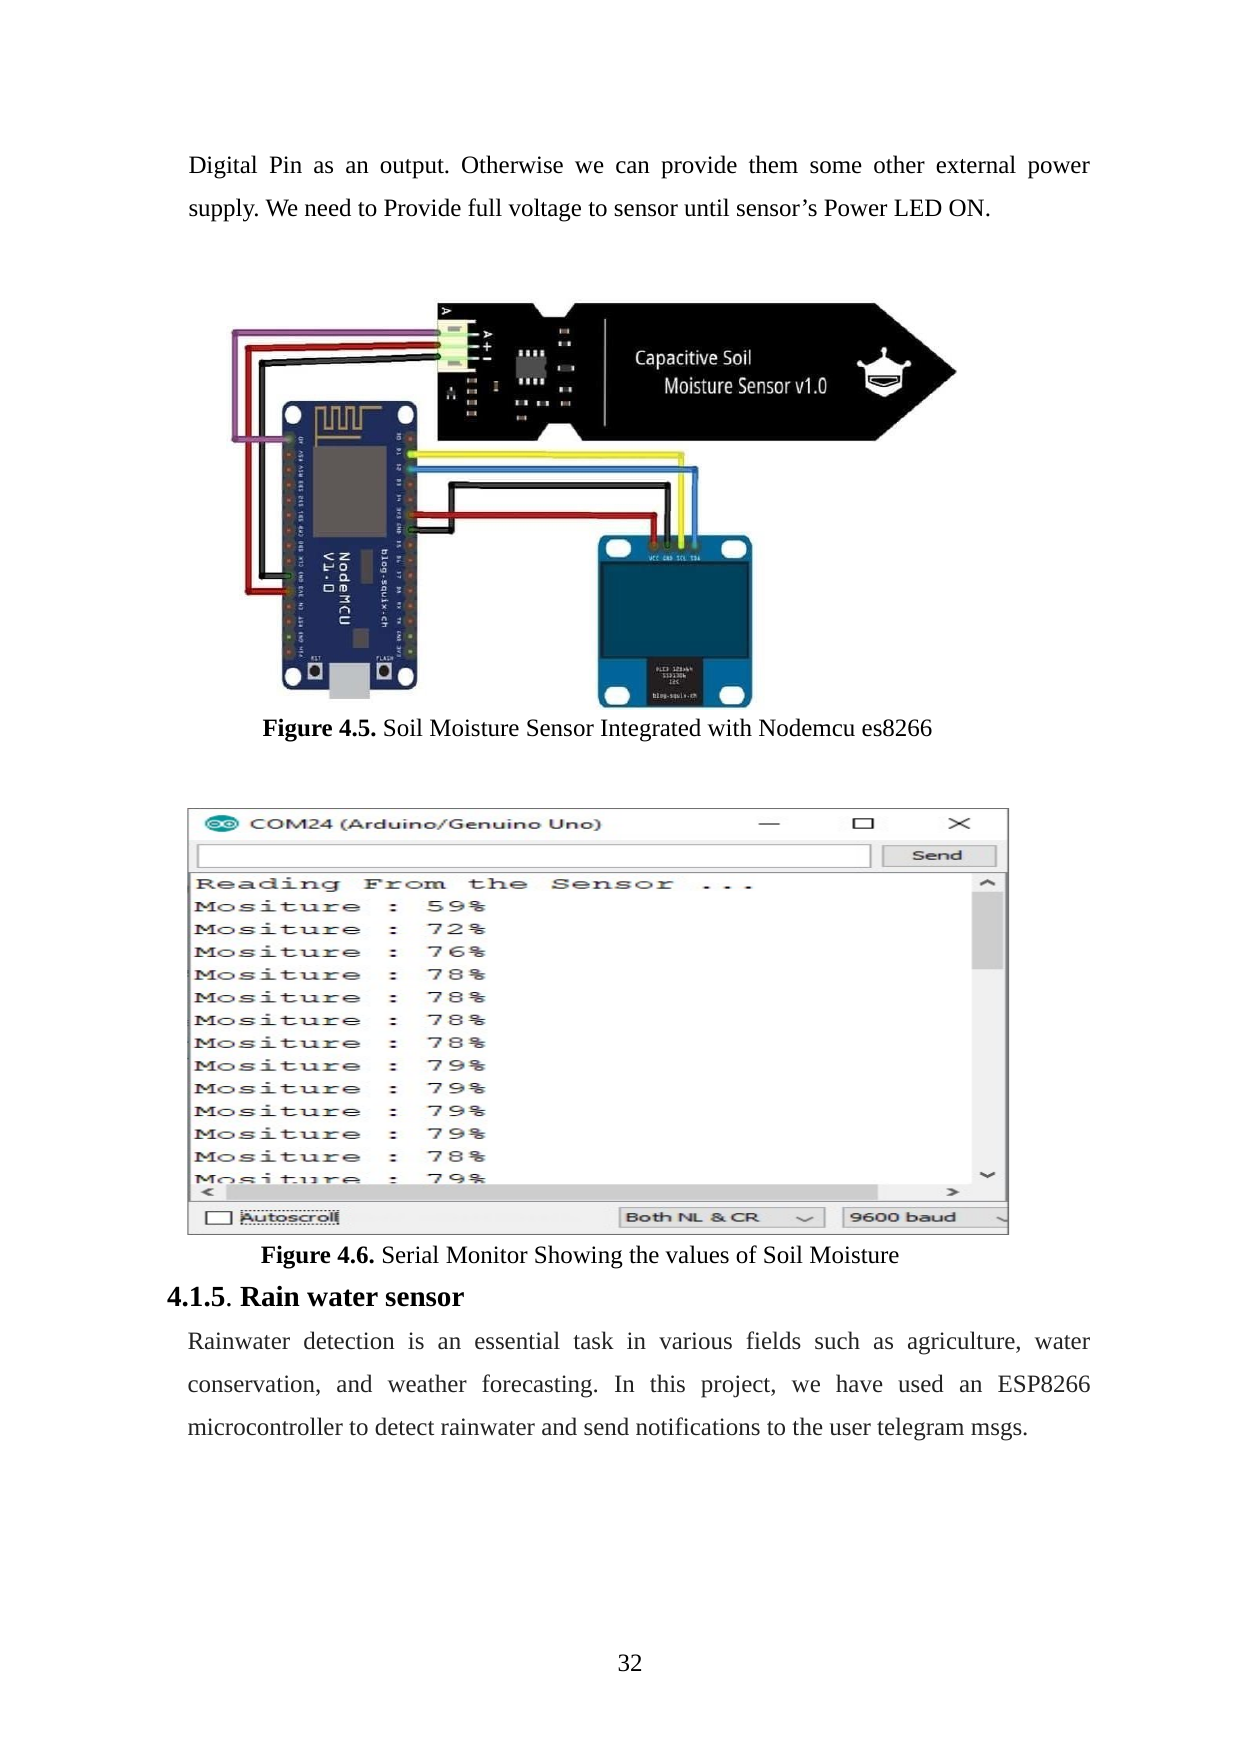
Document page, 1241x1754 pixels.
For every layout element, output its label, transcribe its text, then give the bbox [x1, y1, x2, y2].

subtitle 4.1.5. Rain water sensor [167, 1279, 998, 1313]
picture [187, 808, 1010, 1235]
text Rainwater detection is an essential task in various fields such as agriculture, water conservation, and weather forecasting. In this project, we have used an ESP8266 microcontroller to detect rainwater and send notifications to the user telegram msgs. [187, 1326, 1092, 1441]
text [187, 150, 1091, 222]
subtitle Figure 4.5. Soil Moisture Sensor Integrated with Nodemcu es8266 [262, 713, 1138, 741]
picture [226, 298, 958, 710]
subtitle Figure 4.6. Serial Monitor Showing the values of Soil Moisture [186, 1240, 998, 1268]
